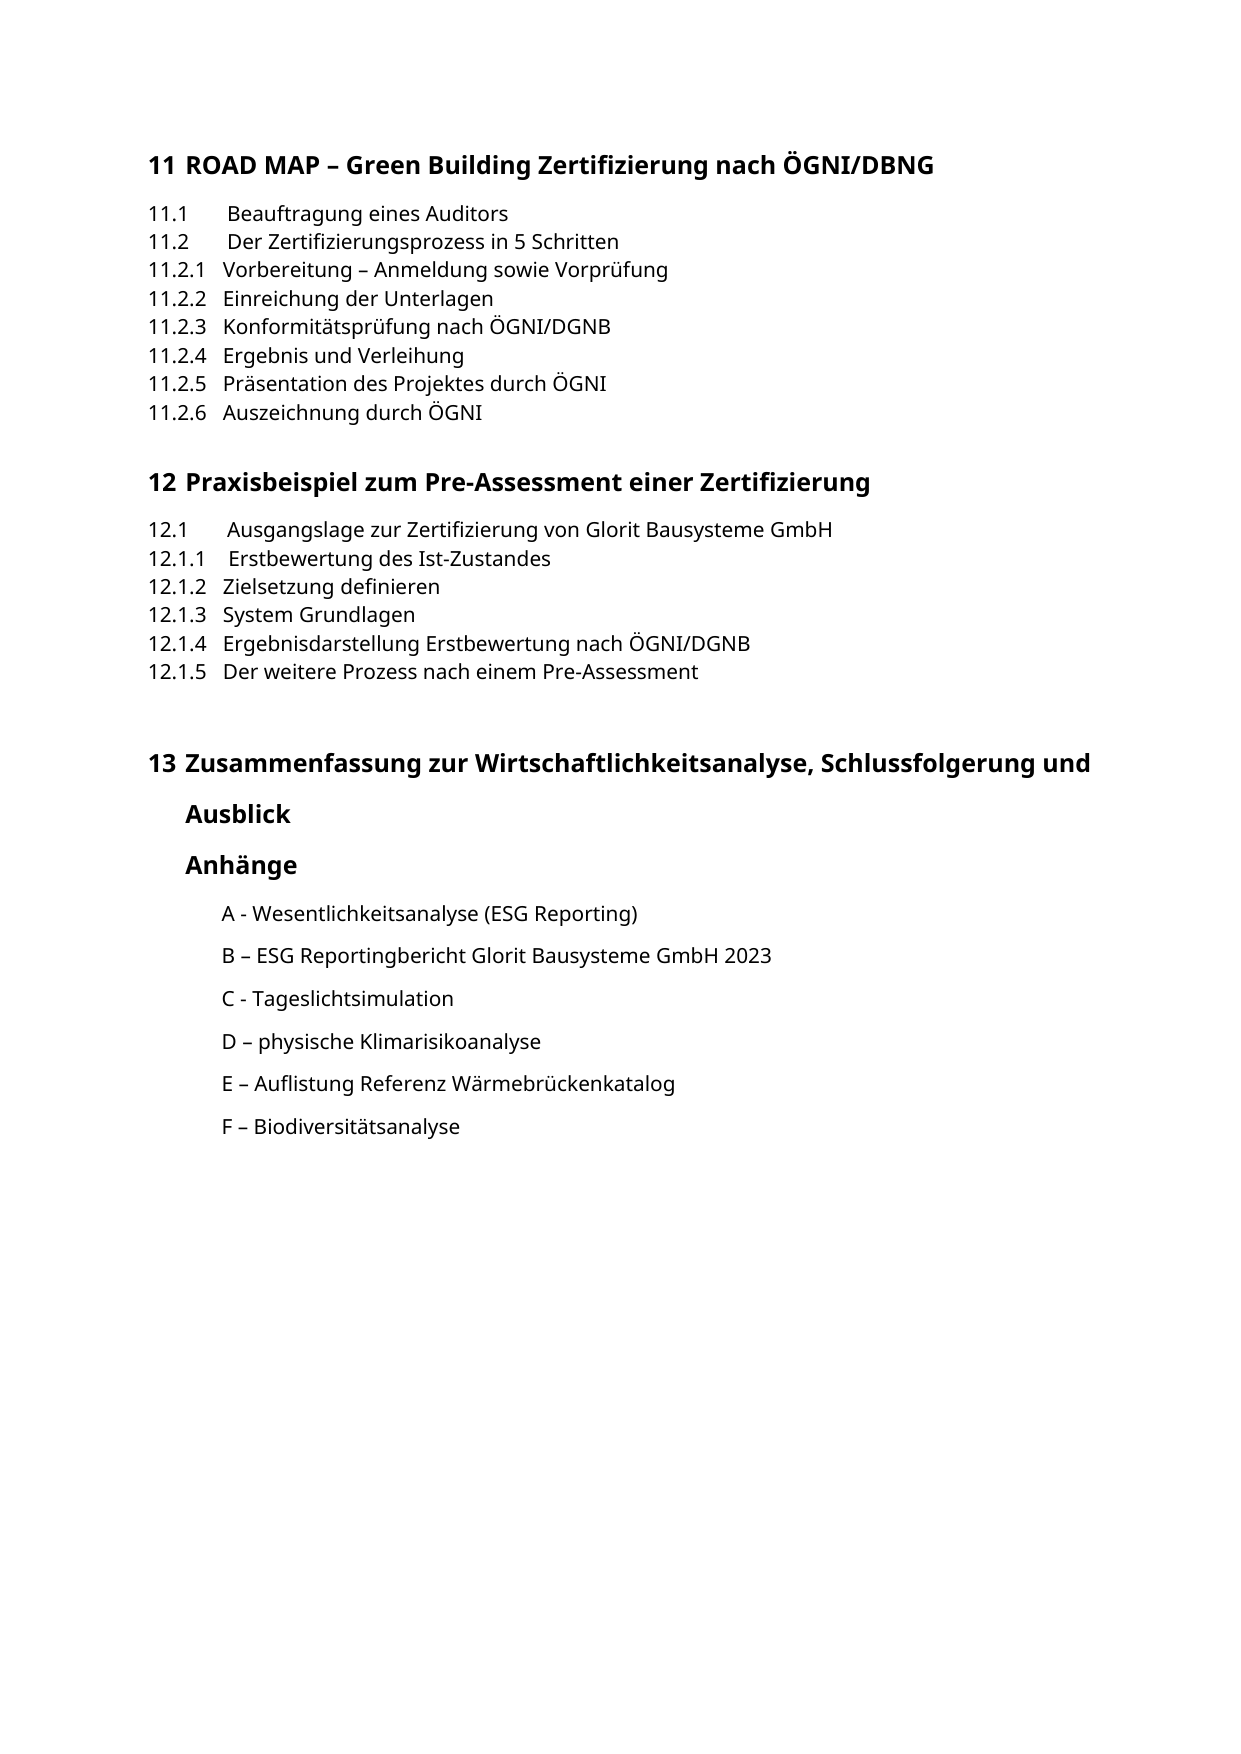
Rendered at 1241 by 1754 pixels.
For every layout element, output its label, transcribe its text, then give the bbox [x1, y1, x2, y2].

list Beauftragung eines Auditors [148, 199, 1093, 227]
list Der Zertifizierungsprozess in 5 Schritten [148, 227, 1093, 256]
list Vorbereitung – Anmeldung sowie Vorprüfung [148, 256, 1093, 284]
list A - Wesentlichkeitsanalyse (ESG Reporting) [185, 899, 1093, 927]
list Erstbewertung des Ist-Zustandes [148, 544, 1093, 572]
list C - Tageslichtsimulation [185, 984, 1093, 1013]
list System Grundlagen [148, 601, 1093, 629]
list Ausgangslage zur Zertifizierung von Glorit Bausysteme GmbH [148, 515, 1093, 544]
list Konformitätsprüfung nach ÖGNI/DGNB [148, 312, 1093, 341]
list Anhänge [185, 848, 1093, 882]
list Ergebnis und Verleihung [148, 341, 1093, 369]
list F – Biodiversitätsanalyse [185, 1112, 1093, 1140]
list E – Auflistung Referenz Wärmebrückenkatalog [185, 1069, 1093, 1098]
list Einreichung der Unterlagen [148, 284, 1093, 312]
list Der weitere Prozess nach einem Pre-Assessment [148, 657, 1093, 686]
list Ergebnisdarstellung Erstbewertung nach ÖGNI/DGNB [148, 629, 1093, 657]
list Präsentation des Projektes durch ÖGNI [148, 369, 1093, 398]
list D – physische Klimarisikoanalyse [185, 1027, 1093, 1055]
list Auszeichnung durch ÖGNI [148, 398, 1093, 426]
list B – ESG Reportingbericht Glorit Bausysteme GmbH 2023 [185, 942, 1093, 970]
list Zusammenfassung zur Wirtschaftlichkeitsanalyse, Schlussfolgerung und Ausblick [148, 746, 1093, 831]
list Zielsetzung definieren [148, 572, 1093, 601]
list ROAD MAP – Green Building Zertifizierung nach ÖGNI/DBNG [148, 148, 1093, 182]
list Praxisbeispiel zum Pre-Assessment einer Zertifizierung [148, 464, 1093, 498]
